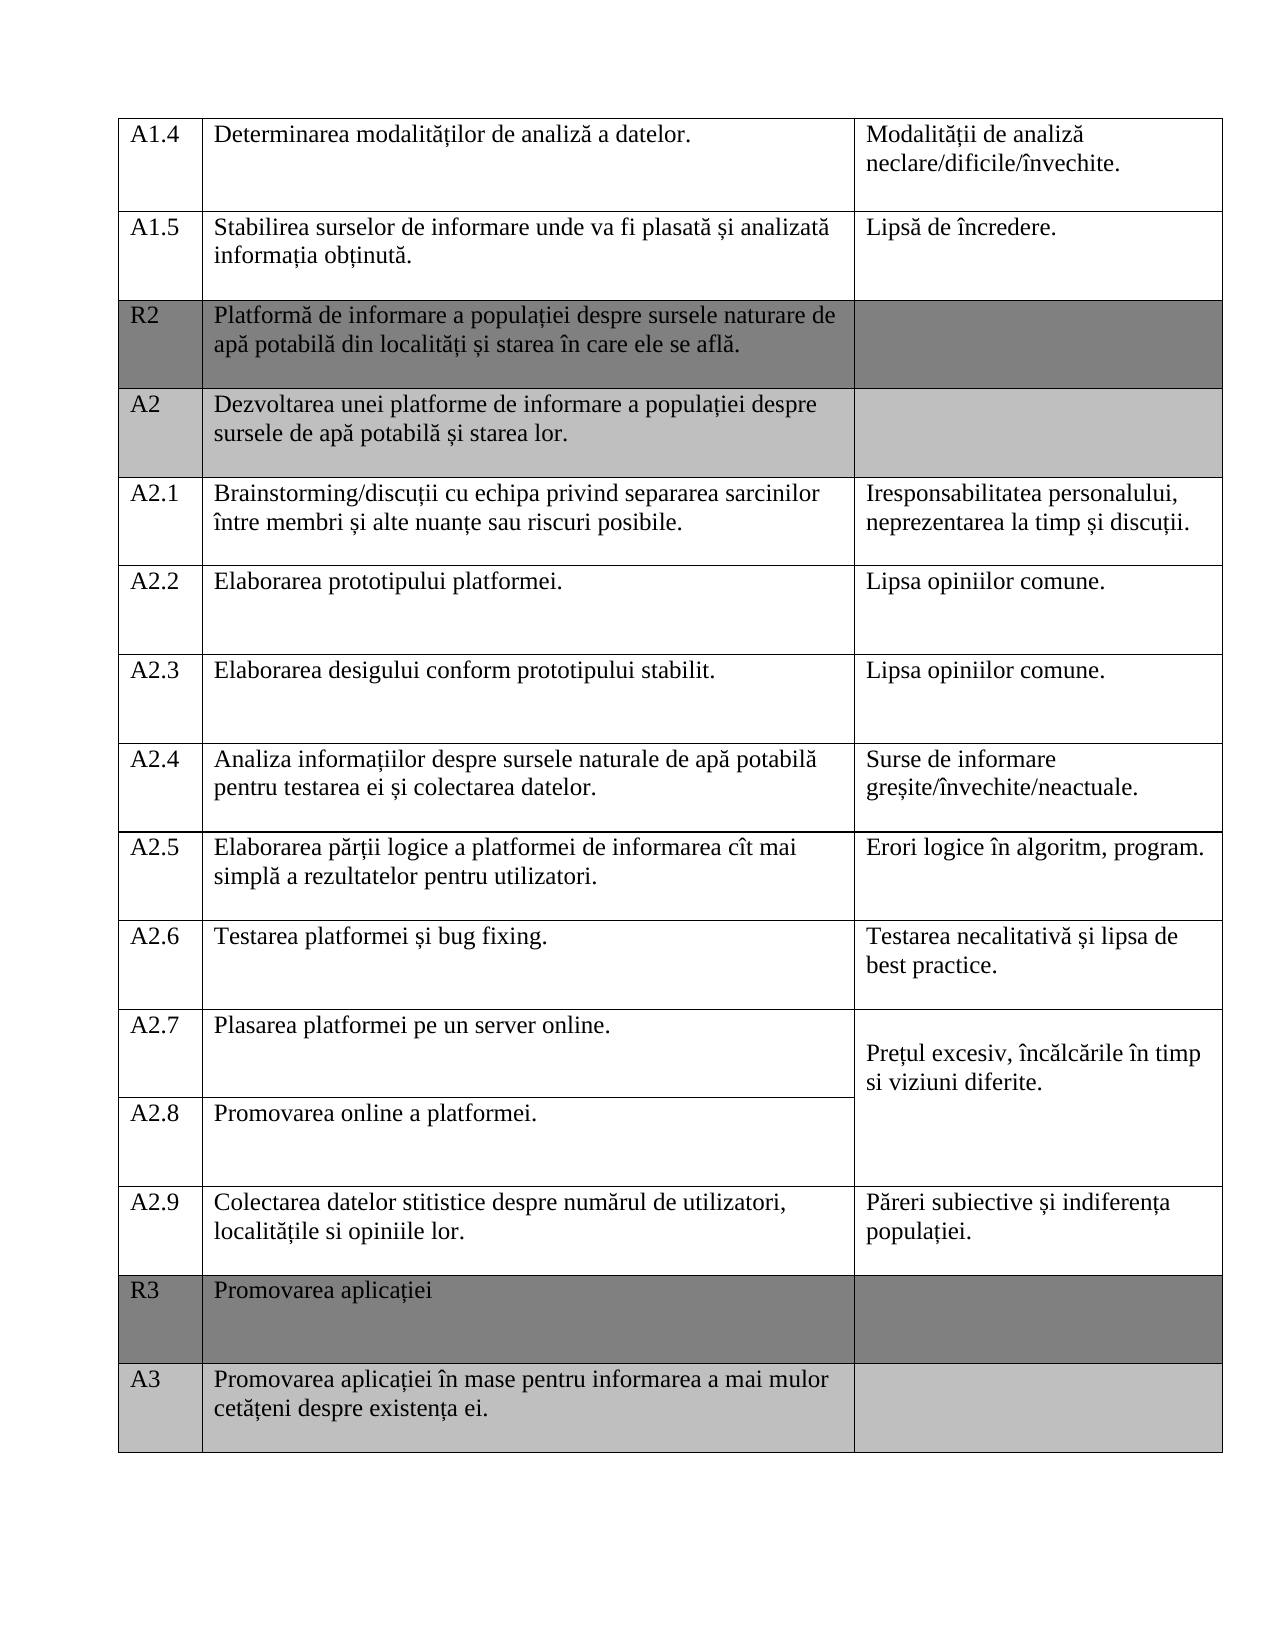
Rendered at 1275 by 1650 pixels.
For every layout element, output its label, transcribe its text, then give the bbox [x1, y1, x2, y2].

table_cell Plasarea platformei pe un server online. [203, 1010, 854, 1097]
table_cell Platformă de informare a populației despre sursele naturare de apă potabilă din localități și starea în care ele se află. [203, 301, 854, 388]
table_cell A2.6 [119, 921, 202, 1009]
table_cell Erori logice în algoritm, program. [855, 833, 1222, 920]
table_cell Colectarea datelor stitistice despre numărul de utilizatori, localitățile si opiniile lor. [203, 1187, 854, 1274]
table_cell Iresponsabilitatea personalului, neprezentarea la timp și discuții. [855, 478, 1222, 565]
table_cell Elaborarea prototipului platformei. [203, 566, 854, 654]
table_cell [855, 301, 1222, 388]
table_cell Lipsa opiniilor comune. [855, 566, 1222, 654]
table_cell Analiza informațiilor despre sursele naturale de apă potabilă pentru testarea ei și colectarea datelor. [203, 744, 854, 831]
table_cell Dezvoltarea unei platforme de informare a populației despre sursele de apă potabilă și starea lor. [203, 389, 854, 477]
table_cell Elaborarea părții logice a platformei de informarea cît mai simplă a rezultatelor pentru utilizatori. [203, 833, 854, 920]
table_cell Surse de informare greșite/învechite/neactuale. [855, 744, 1222, 831]
table_cell Păreri subiective și indiferența populației. [855, 1187, 1222, 1274]
table_cell Determinarea modalităților de analiză a datelor. [203, 119, 854, 211]
table_cell Stabilirea surselor de informare unde va fi plasată și analizată informația obținută. [203, 212, 854, 299]
table_cell [855, 389, 1222, 477]
table_cell A2.9 [119, 1187, 202, 1274]
table_cell Testarea necalitativă și lipsa de best practice. [855, 921, 1222, 1009]
table_cell Promovarea online a platformei. [203, 1098, 854, 1186]
table_cell Modalității de analiză neclare/dificile/învechite. [855, 119, 1222, 211]
table_cell Elaborarea desigului conform prototipului stabilit. [203, 655, 854, 743]
table_cell A2.7 [119, 1010, 202, 1097]
table_cell A2 [119, 389, 202, 477]
table_cell A3 [119, 1364, 202, 1452]
table_cell Testarea platformei și bug fixing. [203, 921, 854, 1009]
table_cell A2.4 [119, 744, 202, 831]
table_cell A2.2 [119, 566, 202, 654]
table_cell A2.3 [119, 655, 202, 743]
table_cell Lipsa opiniilor comune. [855, 655, 1222, 743]
table_cell [855, 1276, 1222, 1363]
table_cell A2.1 [119, 478, 202, 565]
table_cell [855, 1364, 1222, 1452]
table_cell Brainstorming/discuții cu echipa privind separarea sarcinilor între membri și alte nuanțe sau riscuri posibile. [203, 478, 854, 565]
table_cell Prețul excesiv, încălcările în timp si viziuni diferite. [855, 1010, 1222, 1186]
table_cell A1.5 [119, 212, 202, 299]
table_cell R2 [119, 301, 202, 388]
table_cell A2.8 [119, 1098, 202, 1186]
table_cell A1.4 [119, 119, 202, 211]
table_cell Promovarea aplicației [203, 1276, 854, 1363]
table_cell Lipsă de încredere. [855, 212, 1222, 299]
table_cell R3 [119, 1276, 202, 1363]
table_cell A2.5 [119, 833, 202, 920]
table_cell Promovarea aplicației în mase pentru informarea a mai mulor cetățeni despre existența ei. [203, 1364, 854, 1452]
